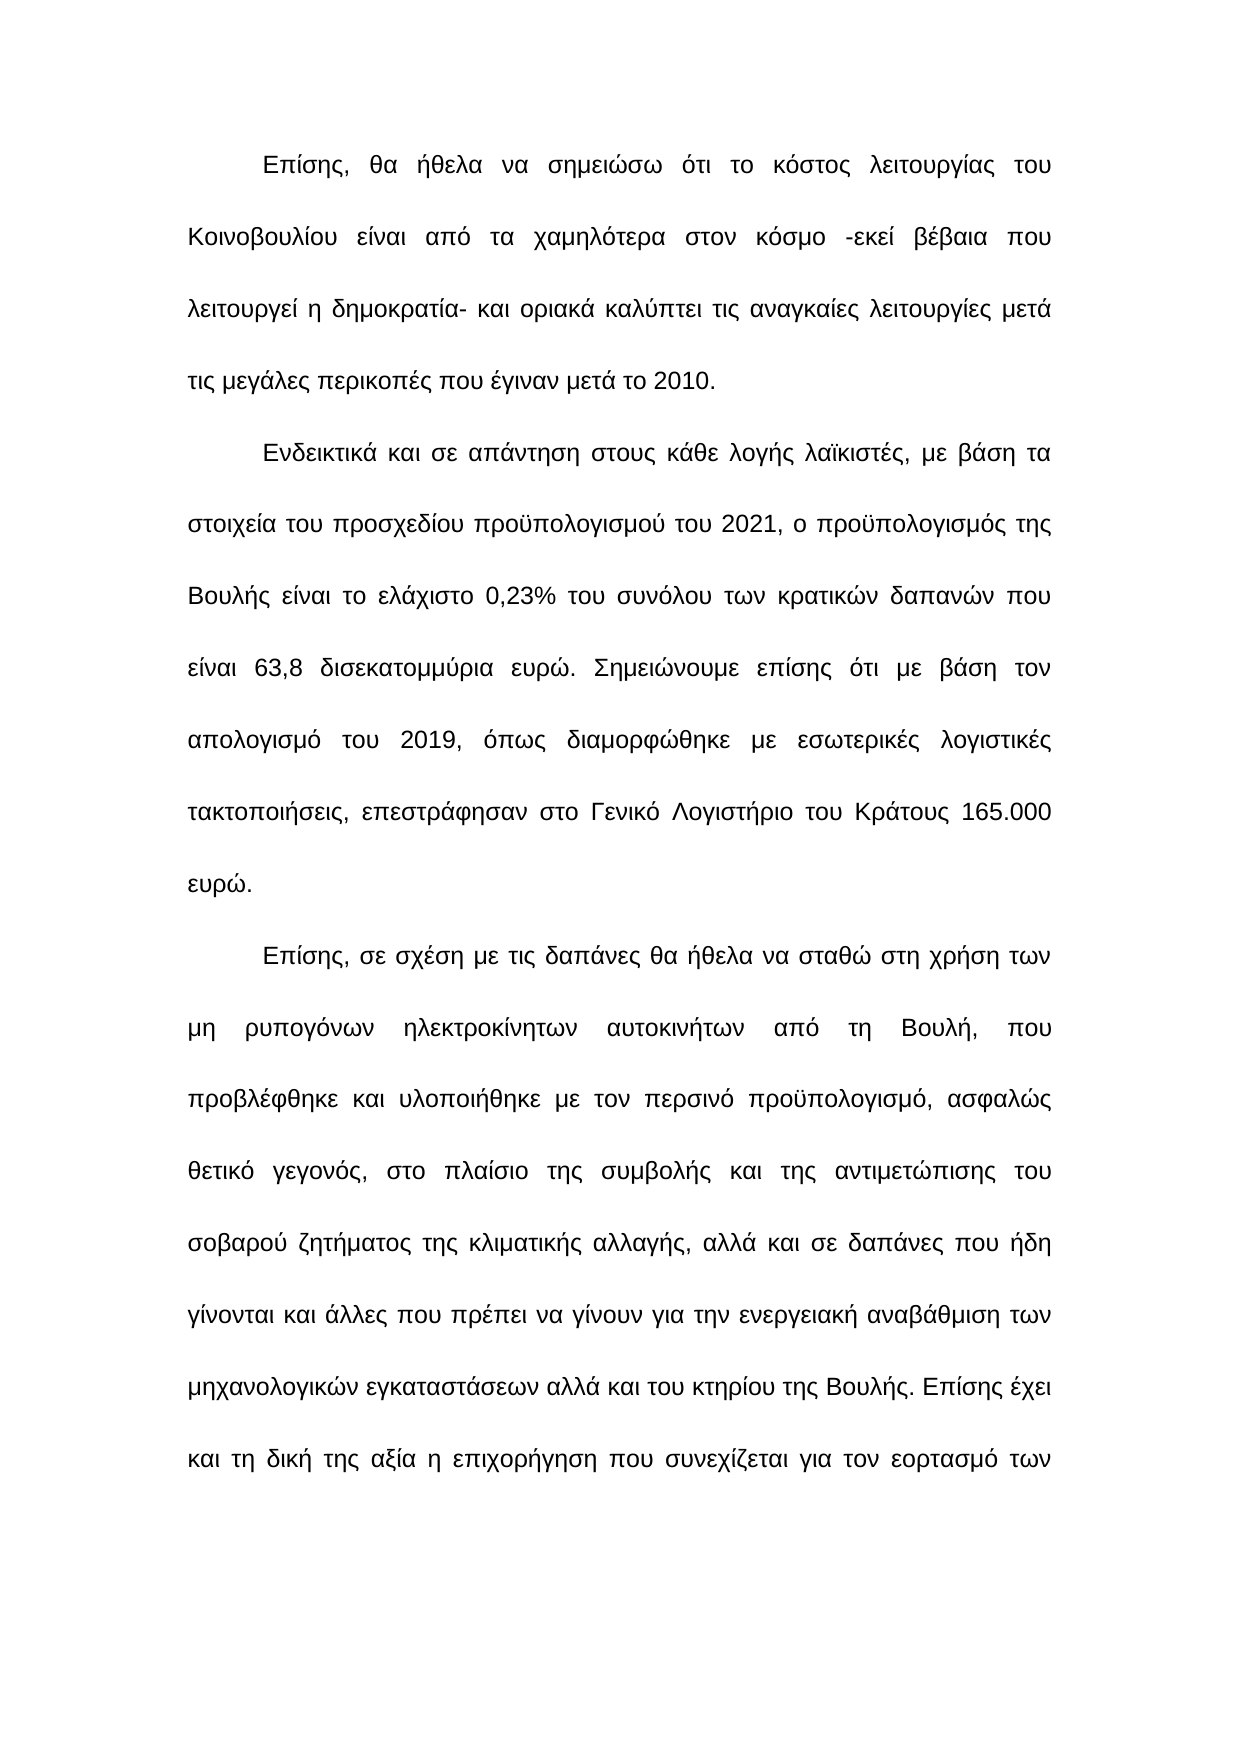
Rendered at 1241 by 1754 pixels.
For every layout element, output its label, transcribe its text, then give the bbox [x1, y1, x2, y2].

text Επίσης, θα ήθελα να σημειώσω ότι το κόστος λειτουργίας του Κοινοβουλίου είναι από τα χαμηλότερα στον κόσμο -εκεί βέβαια που λειτουργεί η δημοκρατία- και οριακά καλύπτει τις αναγκαίες λειτουργίες μετά τις μεγάλες περικοπές που έγιναν μετά το 2010. [187, 150, 1053, 394]
text Ενδεικτικά και σε απάντηση στους κάθε λογής λαϊκιστές, με βάση τα στοιχεία του προσχεδίου προϋπολογισμού του 2021, ο προϋπολογισμός της Βουλής είναι το ελάχιστο 0,23% του συνόλου των κρατικών δαπανών που είναι 63,8 δισεκατομμύρια ευρώ. Σημειώνουμε επίσης ότι με βάση τον απολογισμό του 2019, όπως διαμορφώθηκε με εσωτερικές λογιστικές τακτοποιήσεις, επεστράφησαν στο Γενικό Λογιστήριο του Κράτους 165.000 ευρώ. [187, 437, 1053, 897]
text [187, 941, 1053, 1472]
